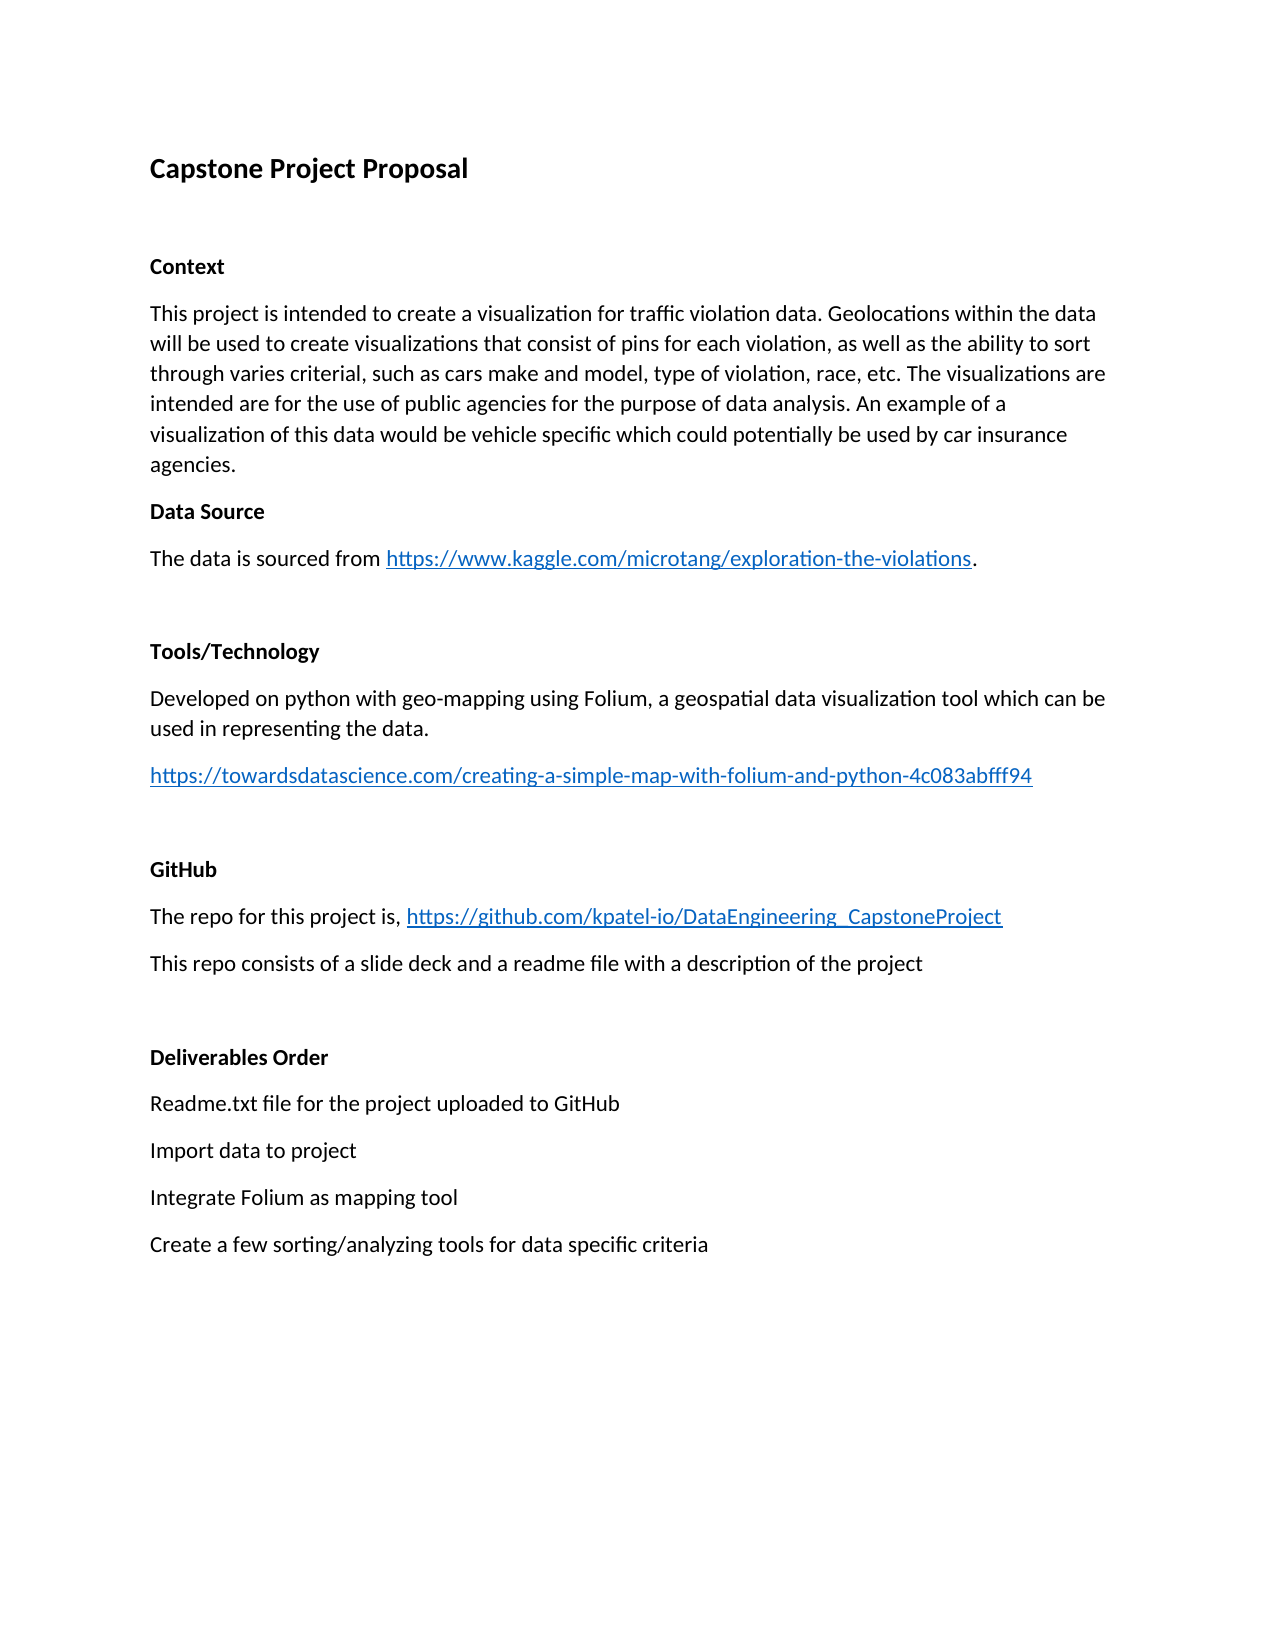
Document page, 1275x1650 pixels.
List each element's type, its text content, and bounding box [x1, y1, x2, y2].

text Import data to project [150, 1136, 1125, 1164]
text Create a few sorting/analyzing tools for data specific criteria [150, 1230, 1125, 1258]
text Data Source [150, 497, 1125, 525]
text Developed on python with geo-mapping using Folium, a geospatial data visualization tool which can be used in representing the data. [150, 684, 1125, 742]
text https://towardsdatascience.com/creating-a-simple-map-with-folium-and-python-4c083abfff94 [150, 761, 1125, 789]
text Capstone Project Proposal [150, 150, 1125, 186]
text This repo consists of a slide deck and a readme file with a description of the project [150, 949, 1125, 977]
text Deliverables Order [150, 1043, 1125, 1071]
text The repo for this project is, https://github.com/kpatel-io/DataEngineering_CapstoneProject [150, 902, 1125, 930]
text The data is sourced from https://www.kaggle.com/microtang/exploration-the-violations. [150, 544, 1125, 572]
text Tools/Technology [150, 637, 1125, 665]
text This project is intended to create a visualization for traffic violation data. Geolocations within the data will be used to create visualizations that consist of pins for each violation, as well as the ability to sort through varies criterial, such as cars make and model, type of violation, race, etc. The visualizations are intended are for the use of public agencies for the purpose of data analysis. An example of a visualization of this data would be vehicle specific which could potentially be used by car insurance agencies. [150, 299, 1125, 478]
text GitHub [150, 855, 1125, 883]
text Readme.txt file for the project uploaded to GitHub [150, 1089, 1125, 1117]
text Context [150, 252, 1125, 280]
text Integrate Folium as mapping tool [150, 1183, 1125, 1211]
